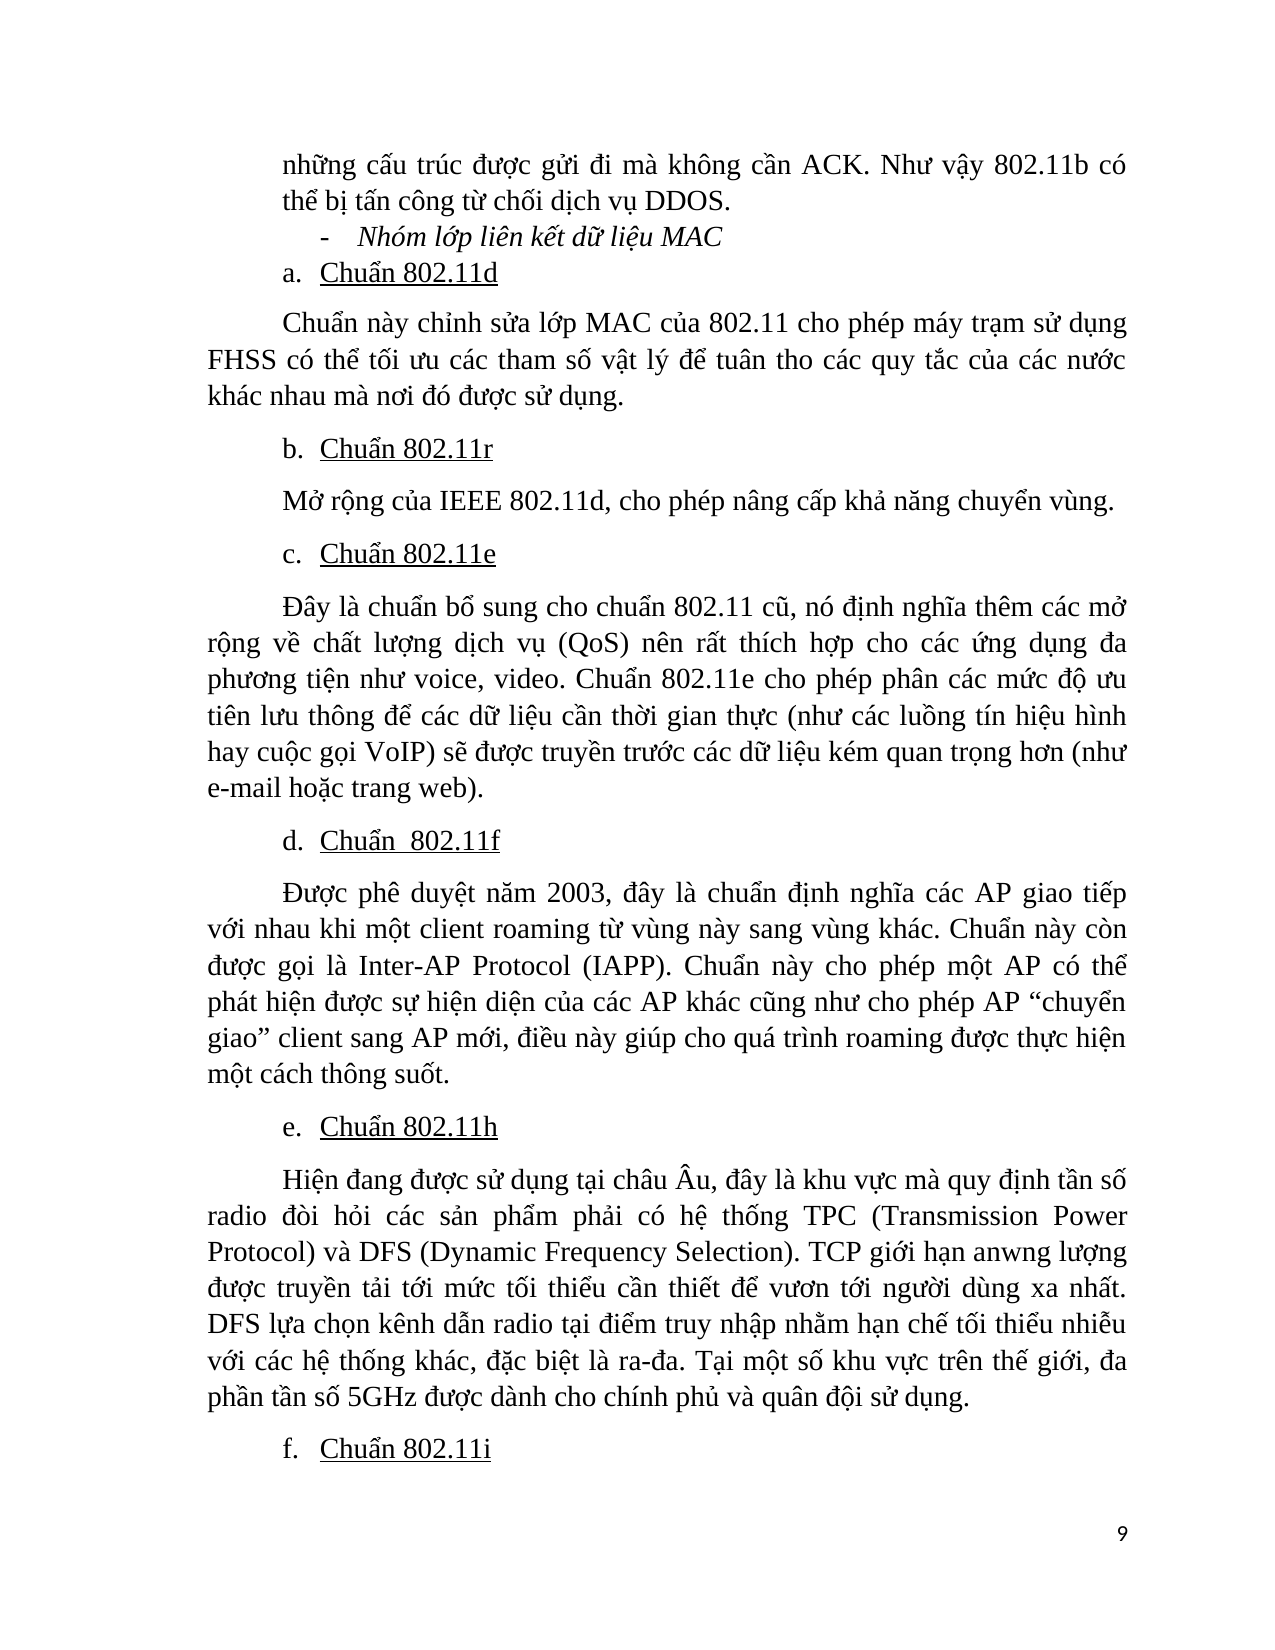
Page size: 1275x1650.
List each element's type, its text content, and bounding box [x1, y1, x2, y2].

text Mở rộng của IEEE 802.11d, cho phép nâng cấp khả năng chuyển vùng. [207, 483, 1128, 517]
list Nhóm lớp liên kết dữ liệu MAC [319, 219, 1128, 253]
text Được phê duyệt năm 2003, đây là chuẩn định nghĩa các AP giao tiếp với nhau khi một client roaming từ vùng này sang vùng khác. Chuẩn này còn được gọi là Inter-AP Protocol (IAPP). Chuẩn này cho phép một AP có thể phát hiện được sự hiện diện của các AP khác cũng như cho phép AP “chuyển giao” client sang AP mới, điều này giúp cho quá trình roaming được thực hiện một cách thông suốt. [207, 876, 1128, 1090]
list Chuẩn 802.11r [282, 431, 1128, 464]
text Chuẩn này chỉnh sửa lớp MAC của 802.11 cho phép máy trạm sử dụng FHSS có thể tối ưu các tham số vật lý để tuân tho các quy tắc của các nước khác nhau mà nơi đó được sử dụng. [207, 306, 1128, 411]
list Chuẩn 802.11i [282, 1432, 1128, 1465]
list Chuẩn 802.11h [282, 1109, 1128, 1143]
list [244, 147, 1128, 217]
text Đây là chuẩn bổ sung cho chuẩn 802.11 cũ, nó định nghĩa thêm các mở rộng về chất lượng dịch vụ (QoS) nên rất thích hợp cho các ứng dụng đa phương tiện như voice, video. Chuẩn 802.11e cho phép phân các mức độ ưu tiên lưu thông để các dữ liệu cần thời gian thực (như các luồng tín hiệu hình hay cuộc gọi VoIP) sẽ được truyền trước các dữ liệu kém quan trọng hơn (như e-mail hoặc trang web). [207, 589, 1128, 803]
text Hiện đang được sử dụng tại châu Âu, đây là khu vực mà quy định tần số radio đòi hỏi các sản phẩm phải có hệ thống TPC (Transmission Power Protocol) và DFS (Dynamic Frequency Selection). TCP giới hạn anwng lượng được truyền tải tới mức tối thiểu cần thiết để vươn tới người dùng xa nhất. DFS lựa chọn kênh dẫn radio tại điểm truy nhập nhằm hạn chế tối thiểu nhiễu với các hệ thống khác, đặc biệt là ra-đa. Tại một số khu vực trên thế giới, đa phần tần số 5GHz được dành cho chính phủ và quân đội sử dụng. [207, 1162, 1128, 1412]
list Chuẩn 802.11e [282, 536, 1128, 570]
list Chuẩn 802.11f [282, 823, 1128, 856]
list Chuẩn 802.11d [282, 255, 1128, 289]
